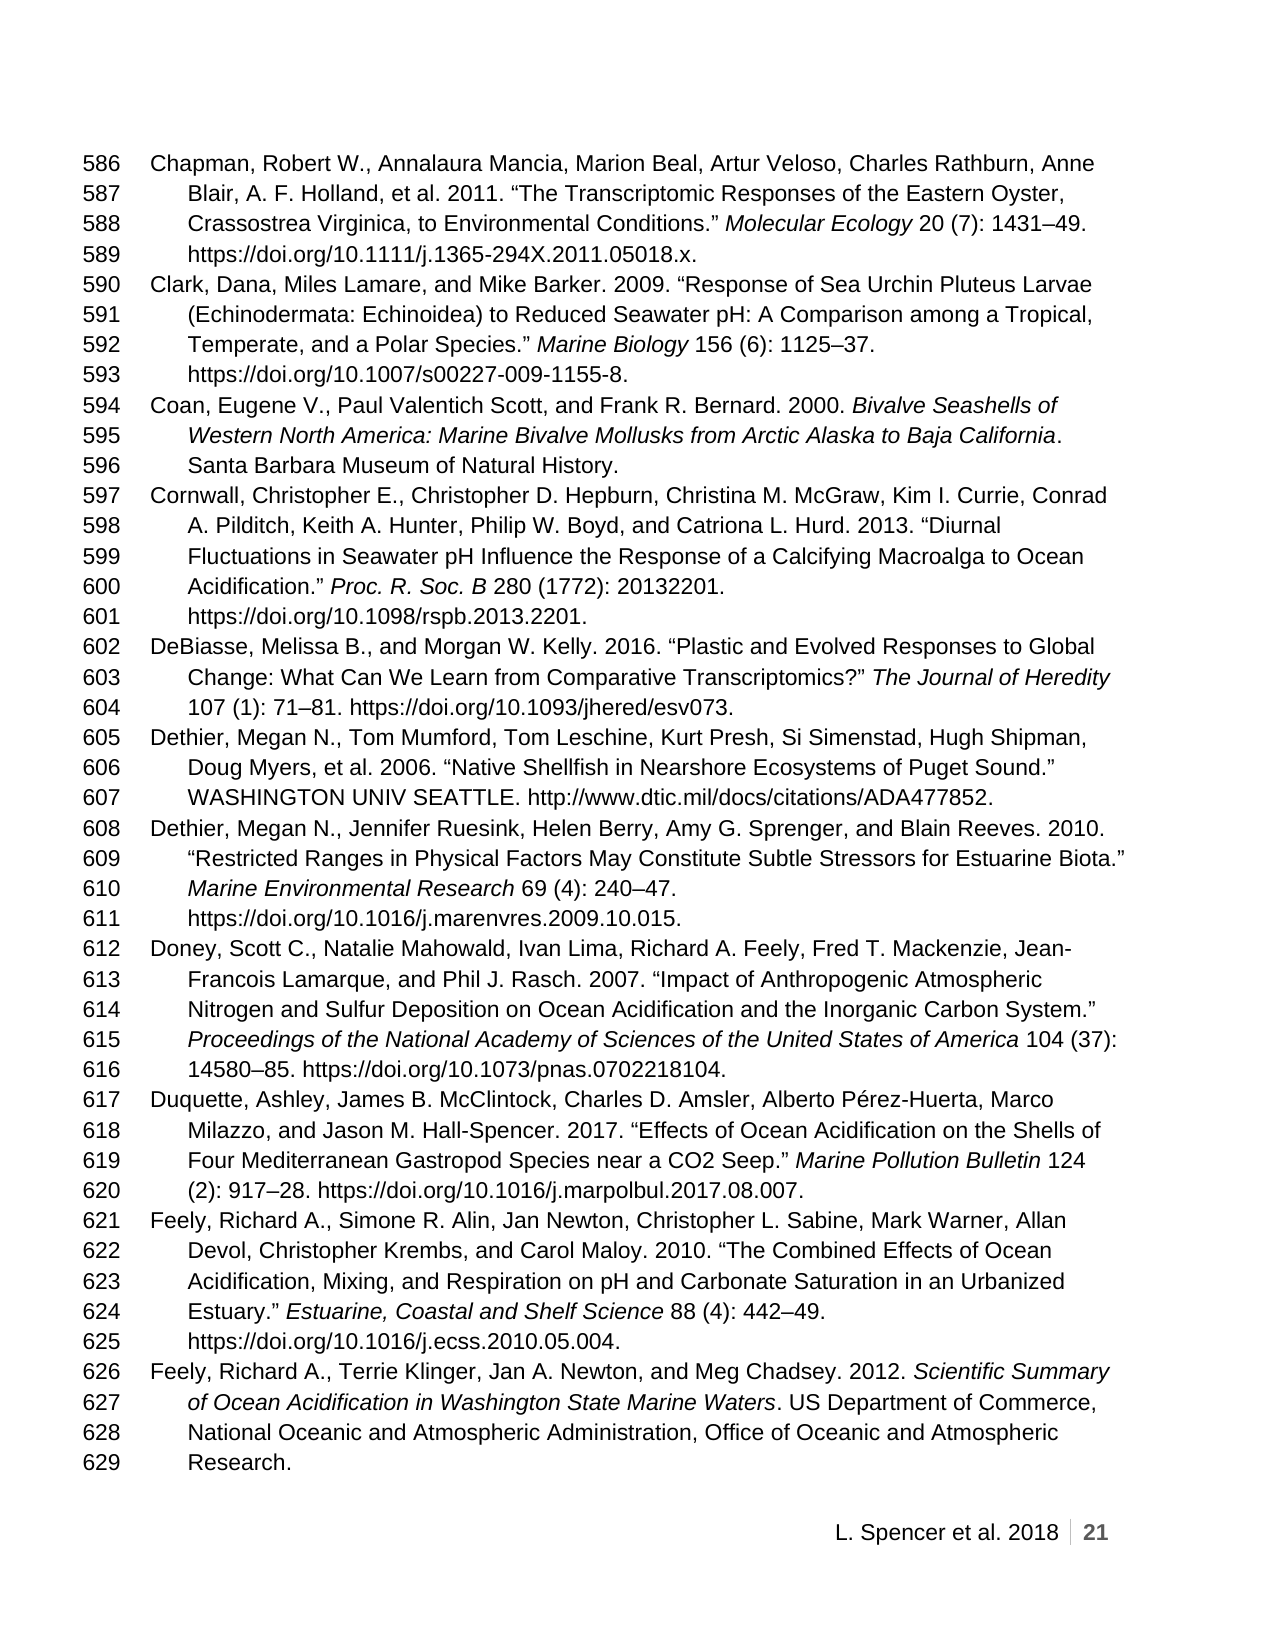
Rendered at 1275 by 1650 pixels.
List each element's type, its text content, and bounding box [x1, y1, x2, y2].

text DeBiasse, Melissa B., and Morgan W. Kelly. 2016. “Plastic and Evolved Responses to Global Change: What Can We Learn from Comparative Transcriptomics?” The Journal of Heredity 107 (1): 71–81. https://doi.org/10.1093/jhered/esv073. [150, 633, 1125, 720]
text Clark, Dana, Miles Lamare, and Mike Barker. 2009. “Response of Sea Urchin Pluteus Larvae (Echinodermata: Echinoidea) to Reduced Seawater pH: A Comparison among a Tropical, Temperate, and a Polar Species.” Marine Biology 156 (6): 1125–37. https://doi.org/10.1007/s00227-009-1155-8. [150, 271, 1125, 388]
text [150, 1358, 1125, 1475]
text Doney, Scott C., Natalie Mahowald, Ivan Lima, Richard A. Feely, Fred T. Mackenzie, Jean-Francois Lamarque, and Phil J. Rasch. 2007. “Impact of Anthropogenic Atmospheric Nitrogen and Sulfur Deposition on Ocean Acidification and the Inorganic Carbon System.” Proceedings of the National Academy of Sciences of the United States of America 104 (37): 14580–85. https://doi.org/10.1073/pnas.0702218104. [150, 935, 1125, 1083]
text Feely, Richard A., Simone R. Alin, Jan Newton, Christopher L. Sabine, Mark Warner, Allan Devol, Christopher Krembs, and Carol Maloy. 2010. “The Combined Effects of Ocean Acidification, Mixing, and Respiration on pH and Carbonate Saturation in an Urbanized Estuary.” Estuarine, Coastal and Shelf Science 88 (4): 442–49. https://doi.org/10.1016/j.ecss.2010.05.004. [150, 1207, 1125, 1354]
text Cornwall, Christopher E., Christopher D. Hepburn, Christina M. McGraw, Kim I. Currie, Conrad A. Pilditch, Keith A. Hunter, Philip W. Boyd, and Catriona L. Hurd. 2013. “Diurnal Fluctuations in Seawater pH Influence the Response of a Calcifying Macroalga to Ocean Acidification.” Proc. R. Soc. B 280 (1772): 20132201. https://doi.org/10.1098/rspb.2013.2201. [150, 482, 1125, 629]
text Dethier, Megan N., Jennifer Ruesink, Helen Berry, Amy G. Sprenger, and Blain Reeves. 2010. “Restricted Ranges in Physical Factors May Constitute Subtle Stressors for Estuarine Biota.” Marine Environmental Research 69 (4): 240–47. https://doi.org/10.1016/j.marenvres.2009.10.015. [150, 814, 1125, 932]
text Duquette, Ashley, James B. McClintock, Charles D. Amsler, Alberto Pérez-Huerta, Marco Milazzo, and Jason M. Hall-Spencer. 2017. “Effects of Ocean Acidification on the Shells of Four Mediterranean Gastropod Species near a CO2 Seep.” Marine Pollution Bulletin 124 (2): 917–28. https://doi.org/10.1016/j.marpolbul.2017.08.007. [150, 1086, 1125, 1203]
text Coan, Eugene V., Paul Valentich Scott, and Frank R. Bernard. 2000. Bivalve Seashells of Western North America: Marine Bivalve Mollusks from Arctic Alaska to Baja California. Santa Barbara Museum of Natural History. [150, 392, 1125, 478]
text Dethier, Megan N., Tom Mumford, Tom Leschine, Kurt Presh, Si Simenstad, Hugh Shipman, Doug Myers, et al. 2006. “Native Shellfish in Nearshore Ecosystems of Puget Sound.” WASHINGTON UNIV SEATTLE. http://www.dtic.mil/docs/citations/ADA477852. [150, 724, 1125, 811]
text Chapman, Robert W., Annalaura Mancia, Marion Beal, Artur Veloso, Charles Rathburn, Anne Blair, A. F. Holland, et al. 2011. “The Transcriptomic Responses of the Eastern Oyster, Crassostrea Virginica, to Environmental Conditions.” Molecular Ecology 20 (7): 1431–49. https://doi.org/10.1111/j.1365-294X.2011.05018.x. [150, 150, 1125, 267]
